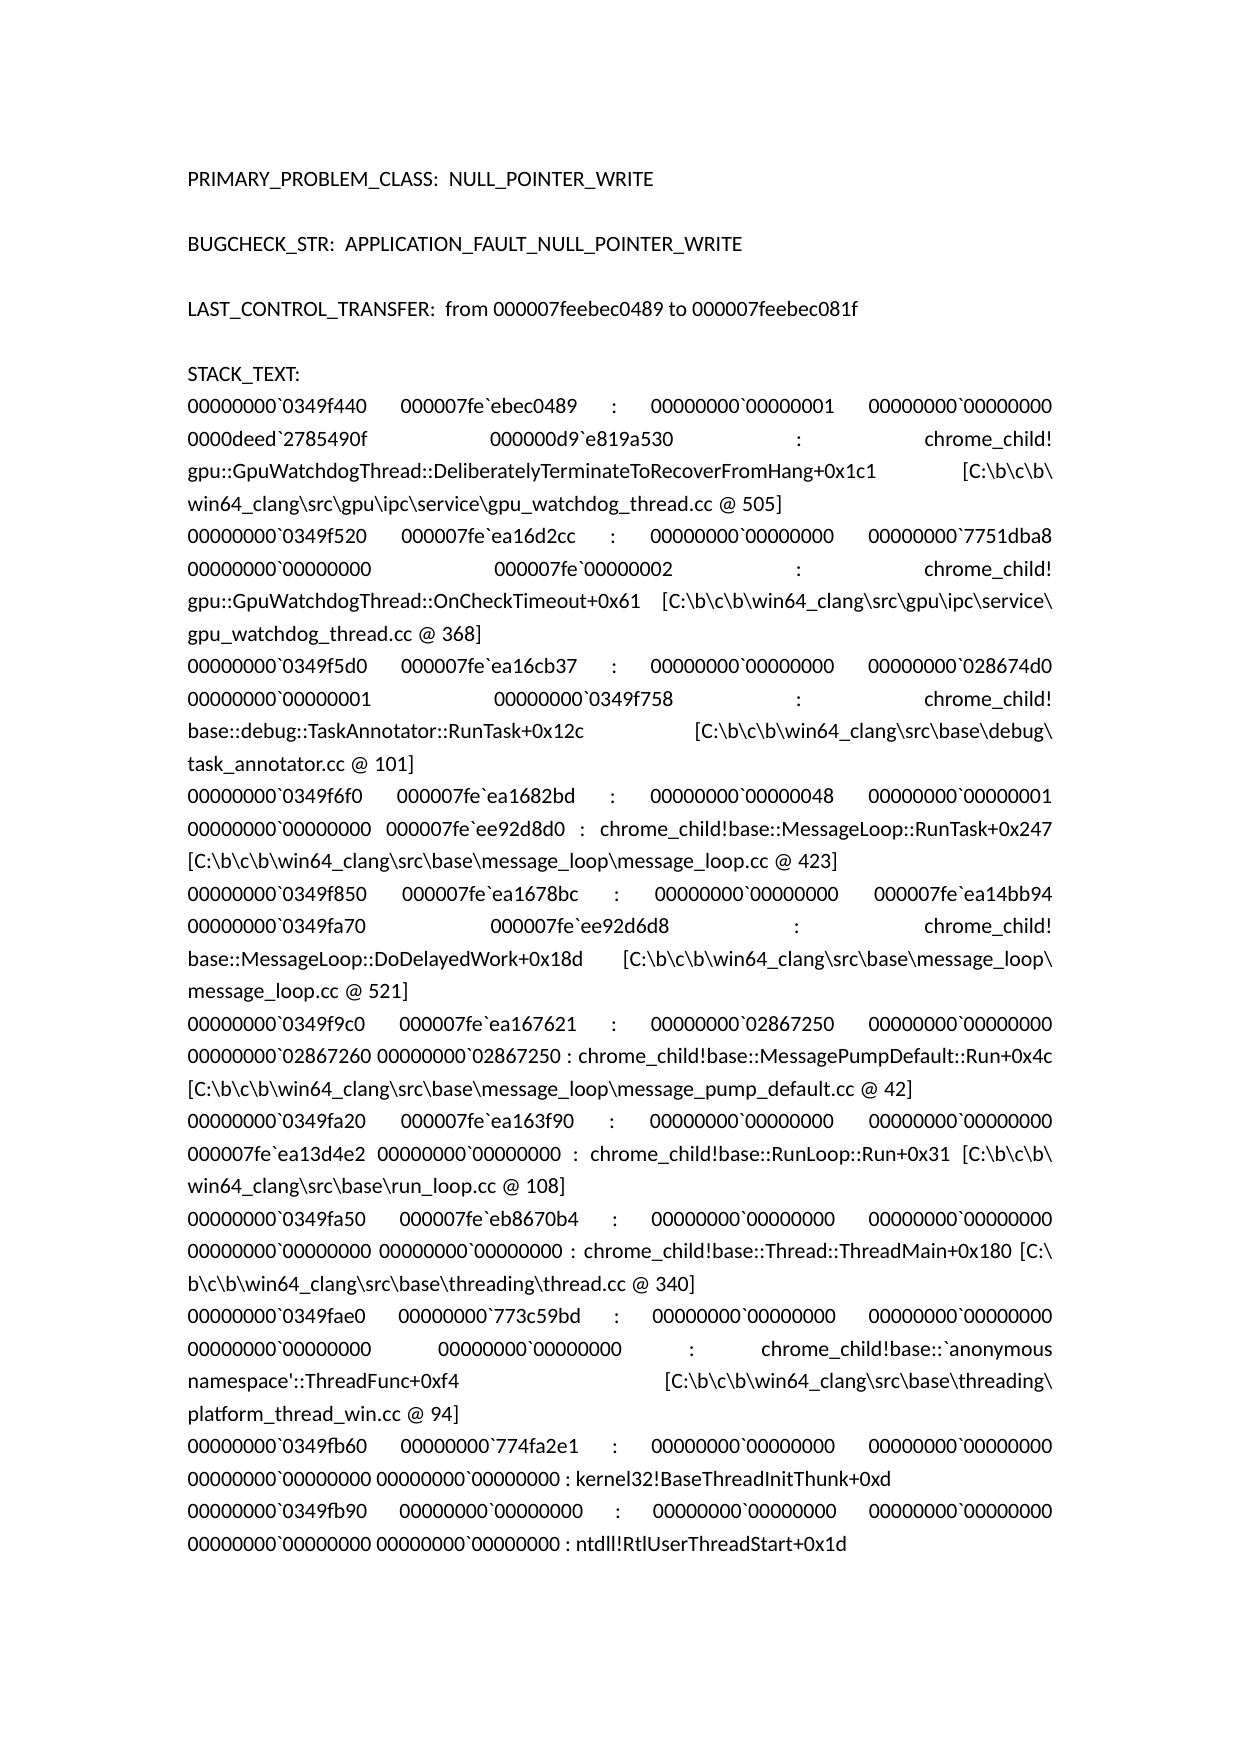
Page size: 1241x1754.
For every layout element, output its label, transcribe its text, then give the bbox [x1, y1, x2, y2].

text 00000000`0349f850 000007fe`ea1678bc : 00000000`00000000 000007fe`ea14bb94 00000000`0349fa70 000007fe`ee92d6d8 : chrome_child!base::MessageLoop::DoDelayedWork+0x18d [C:\b\c\b\win64_clang\src\base\message_loop\message_loop.cc @ 521] [187, 877, 1053, 1007]
text 00000000`0349fa20 000007fe`ea163f90 : 00000000`00000000 00000000`00000000 000007fe`ea13d4e2 00000000`00000000 : chrome_child!base::RunLoop::Run+0x31 [C:\b\c\b\win64_clang\src\base\run_loop.cc @ 108] [187, 1104, 1053, 1202]
text STACK_TEXT: [187, 357, 1053, 389]
text 00000000`0349f6f0 000007fe`ea1682bd : 00000000`00000048 00000000`00000001 00000000`00000000 000007fe`ee92d8d0 : chrome_child!base::MessageLoop::RunTask+0x247 [C:\b\c\b\win64_clang\src\base\message_loop\message_loop.cc @ 423] [187, 779, 1053, 877]
text 00000000`0349f5d0 000007fe`ea16cb37 : 00000000`00000000 00000000`028674d0 00000000`00000001 00000000`0349f758 : chrome_child!base::debug::TaskAnnotator::RunTask+0x12c [C:\b\c\b\win64_clang\src\base\debug\task_annotator.cc @ 101] [187, 649, 1053, 779]
text PRIMARY_PROBLEM_CLASS: NULL_POINTER_WRITE [187, 162, 1053, 194]
text 00000000`0349f520 000007fe`ea16d2cc : 00000000`00000000 00000000`7751dba8 00000000`00000000 000007fe`00000002 : chrome_child!gpu::GpuWatchdogThread::OnCheckTimeout+0x61 [C:\b\c\b\win64_clang\src\gpu\ipc\service\gpu_watchdog_thread.cc @ 368] [187, 519, 1053, 649]
text 00000000`0349fb90 00000000`00000000 : 00000000`00000000 00000000`00000000 00000000`00000000 00000000`00000000 : ntdll!RtlUserThreadStart+0x1d [187, 1494, 1053, 1559]
text 00000000`0349fae0 00000000`773c59bd : 00000000`00000000 00000000`00000000 00000000`00000000 00000000`00000000 : chrome_child!base::`anonymous namespace'::ThreadFunc+0xf4 [C:\b\c\b\win64_clang\src\base\threading\platform_thread_win.cc @ 94] [187, 1299, 1053, 1429]
text 00000000`0349f9c0 000007fe`ea167621 : 00000000`02867250 00000000`00000000 00000000`02867260 00000000`02867250 : chrome_child!base::MessagePumpDefault::Run+0x4c [C:\b\c\b\win64_clang\src\base\message_loop\message_pump_default.cc @ 42] [187, 1007, 1053, 1104]
text 00000000`0349f440 000007fe`ebec0489 : 00000000`00000001 00000000`00000000 0000deed`2785490f 000000d9`e819a530 : chrome_child!gpu::GpuWatchdogThread::DeliberatelyTerminateToRecoverFromHang+0x1c1 [C:\b\c\b\win64_clang\src\gpu\ipc\service\gpu_watchdog_thread.cc @ 505] [187, 389, 1053, 519]
text BUGCHECK_STR: APPLICATION_FAULT_NULL_POINTER_WRITE [187, 227, 1053, 259]
text 00000000`0349fb60 00000000`774fa2e1 : 00000000`00000000 00000000`00000000 00000000`00000000 00000000`00000000 : kernel32!BaseThreadInitThunk+0xd [187, 1429, 1053, 1494]
text 00000000`0349fa50 000007fe`eb8670b4 : 00000000`00000000 00000000`00000000 00000000`00000000 00000000`00000000 : chrome_child!base::Thread::ThreadMain+0x180 [C:\b\c\b\win64_clang\src\base\threading\thread.cc @ 340] [187, 1202, 1053, 1299]
text LAST_CONTROL_TRANSFER: from 000007feebec0489 to 000007feebec081f [187, 292, 1053, 324]
